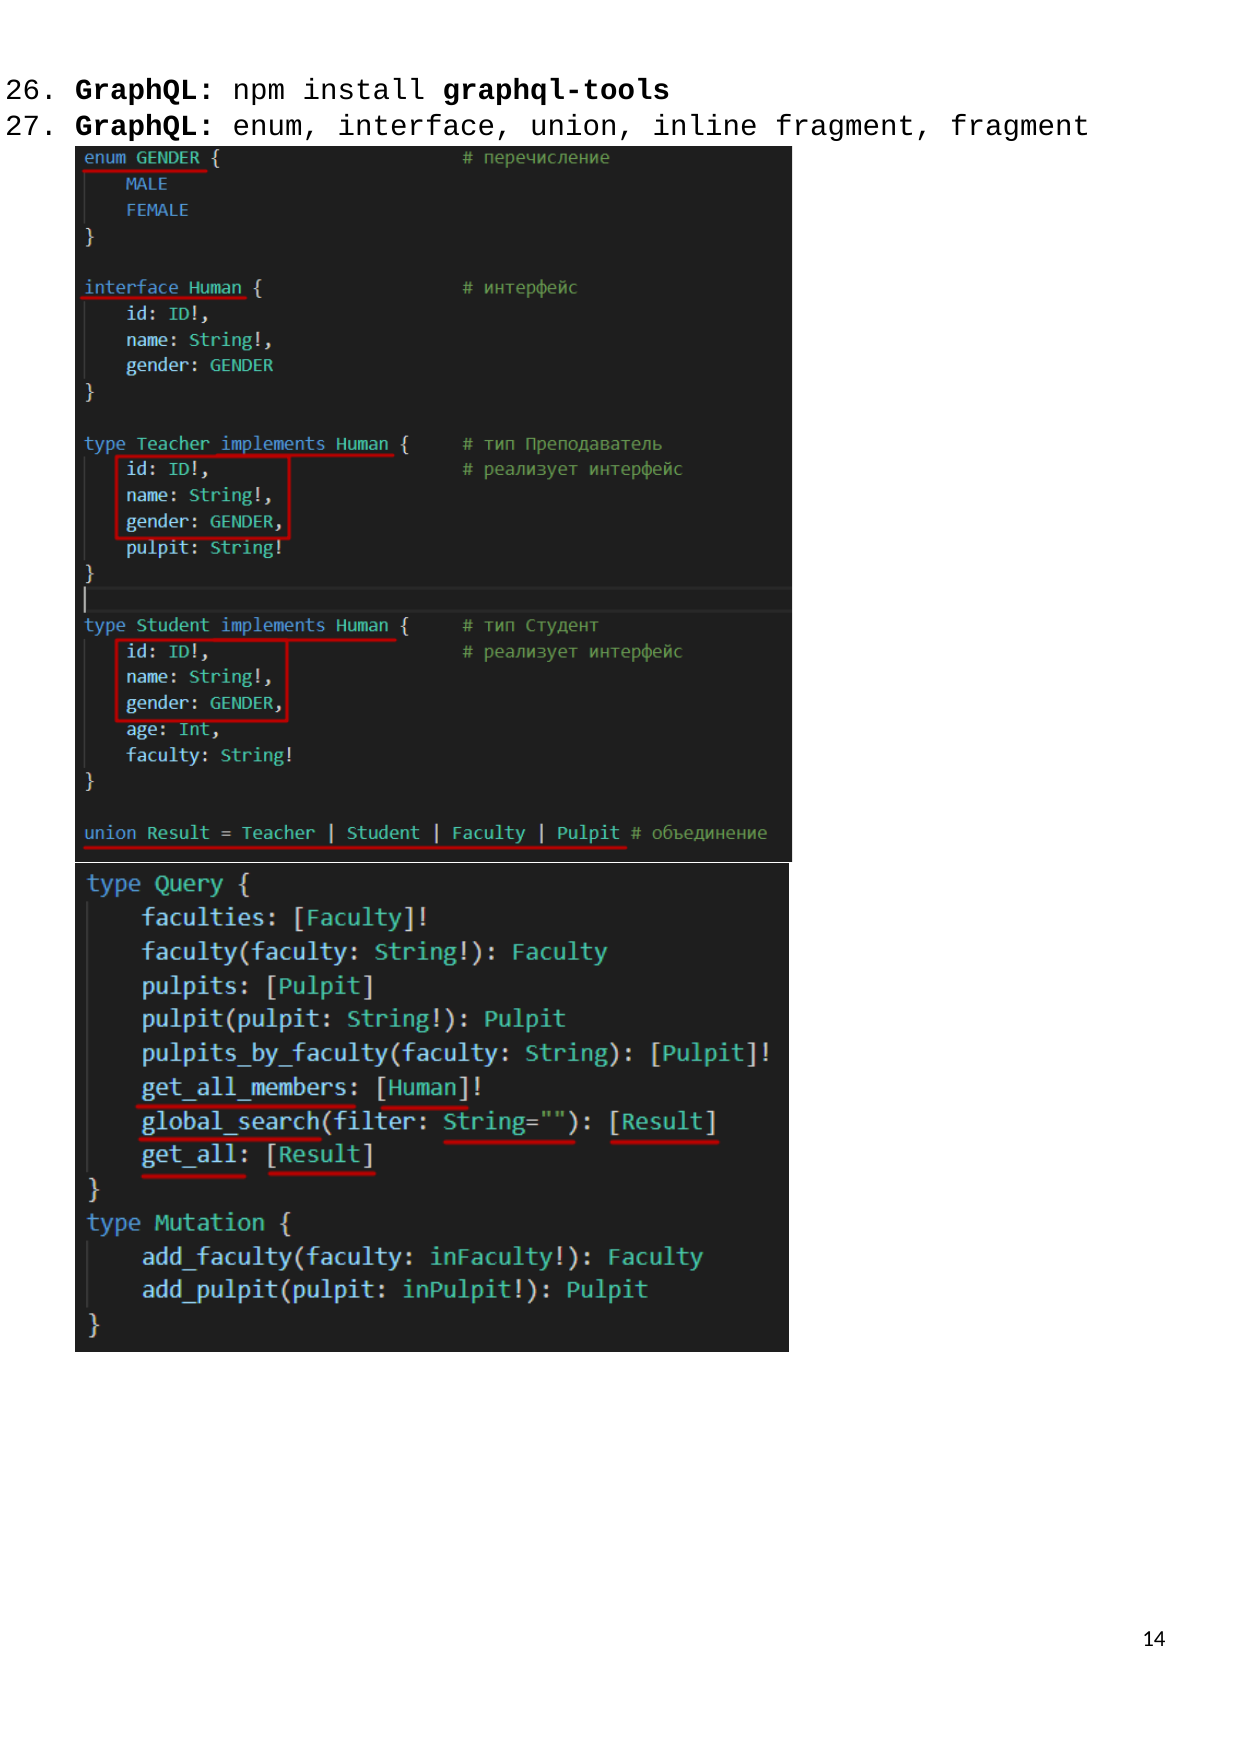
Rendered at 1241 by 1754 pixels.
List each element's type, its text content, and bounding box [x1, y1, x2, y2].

list GraphQL: npm install graphql-tools [75, 75, 1165, 108]
list GraphQL: enum, interface, union, inline fragment, fragment [75, 111, 1165, 144]
picture [75, 146, 793, 862]
picture [75, 863, 789, 1352]
